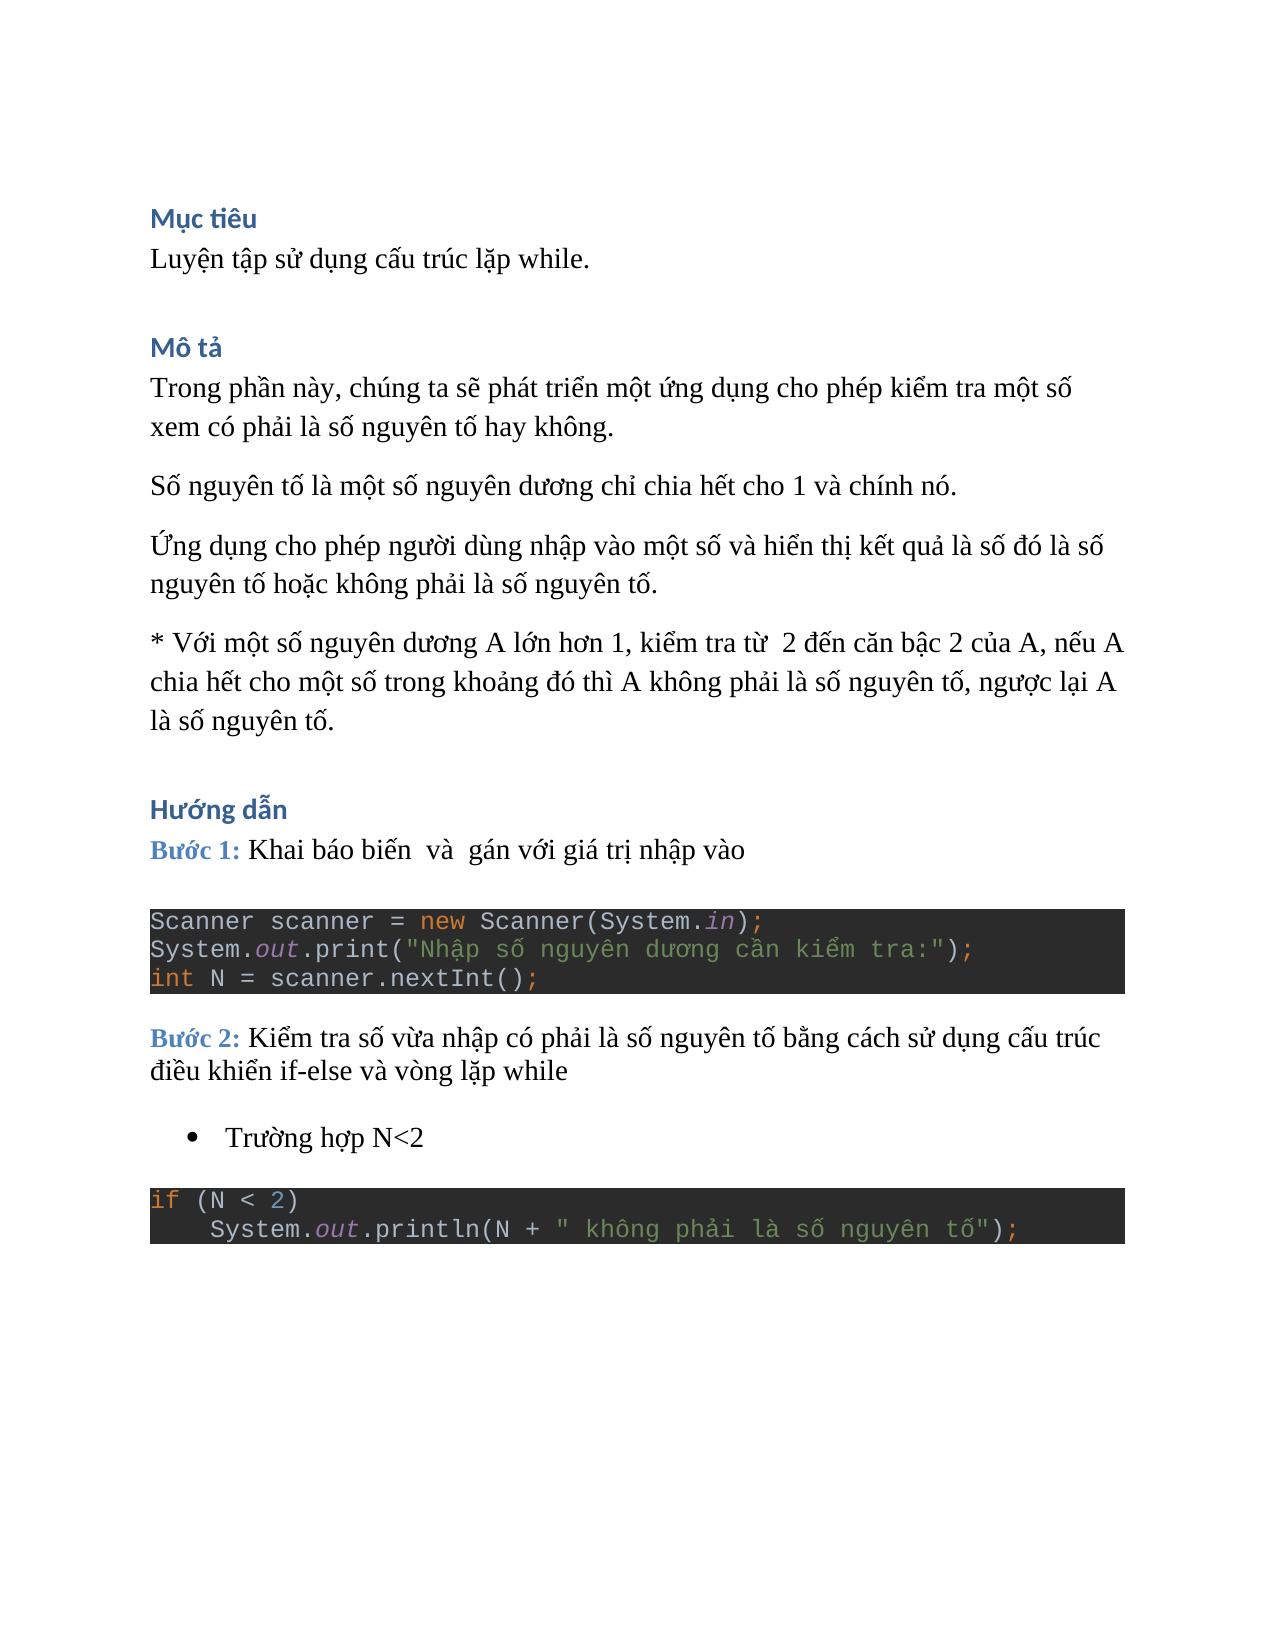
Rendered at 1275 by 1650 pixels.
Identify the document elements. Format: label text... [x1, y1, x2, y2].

text Trong phần này, chúng ta sẽ phát triển một ứng dụng cho phép kiểm tra một số xem có phải là số nguyên tố hay không. [150, 370, 1125, 442]
text Số nguyên tố là một số nguyên dương chỉ chia hết cho 1 và chính nó. [150, 468, 1125, 502]
subtitle Mô tả [150, 329, 1125, 365]
subtitle Mục tiêu [150, 200, 1125, 236]
text Bước 1: Khai báo biến và gán với giá trị nhập vào [150, 832, 1125, 866]
text Bước 2: Kiểm tra số vừa nhập có phải là số nguyên tố bằng cách sử dụng cấu trúc điều khiển if-else và vòng lặp while [150, 1020, 1125, 1087]
text Ứng dụng cho phép người dùng nhập vào một số và hiển thị kết quả là số đó là số nguyên tố hoặc không phải là số nguyên tố. [150, 528, 1125, 600]
text Luyện tập sử dụng cấu trúc lặp while. [150, 241, 1125, 274]
list Trường hợp N<2 [187, 1121, 1125, 1154]
text Scanner scanner = new Scanner(System.in); System.out.print("Nhập số nguyên dương cần kiểm tra:"); int N = scanner.nextInt(); [150, 909, 1125, 994]
subtitle Hướng dẫn [150, 791, 1125, 827]
text if (N < 2) System.out.println(N + " không phải là số nguyên tố"); [150, 1188, 1125, 1244]
text * Với một số nguyên dương A lớn hơn 1, kiểm tra từ 2 đến căn bậc 2 của A, nếu A chia hết cho một số trong khoảng đó thì A không phải là số nguyên tố, ngược lại A là số nguyên tố. [150, 626, 1125, 736]
